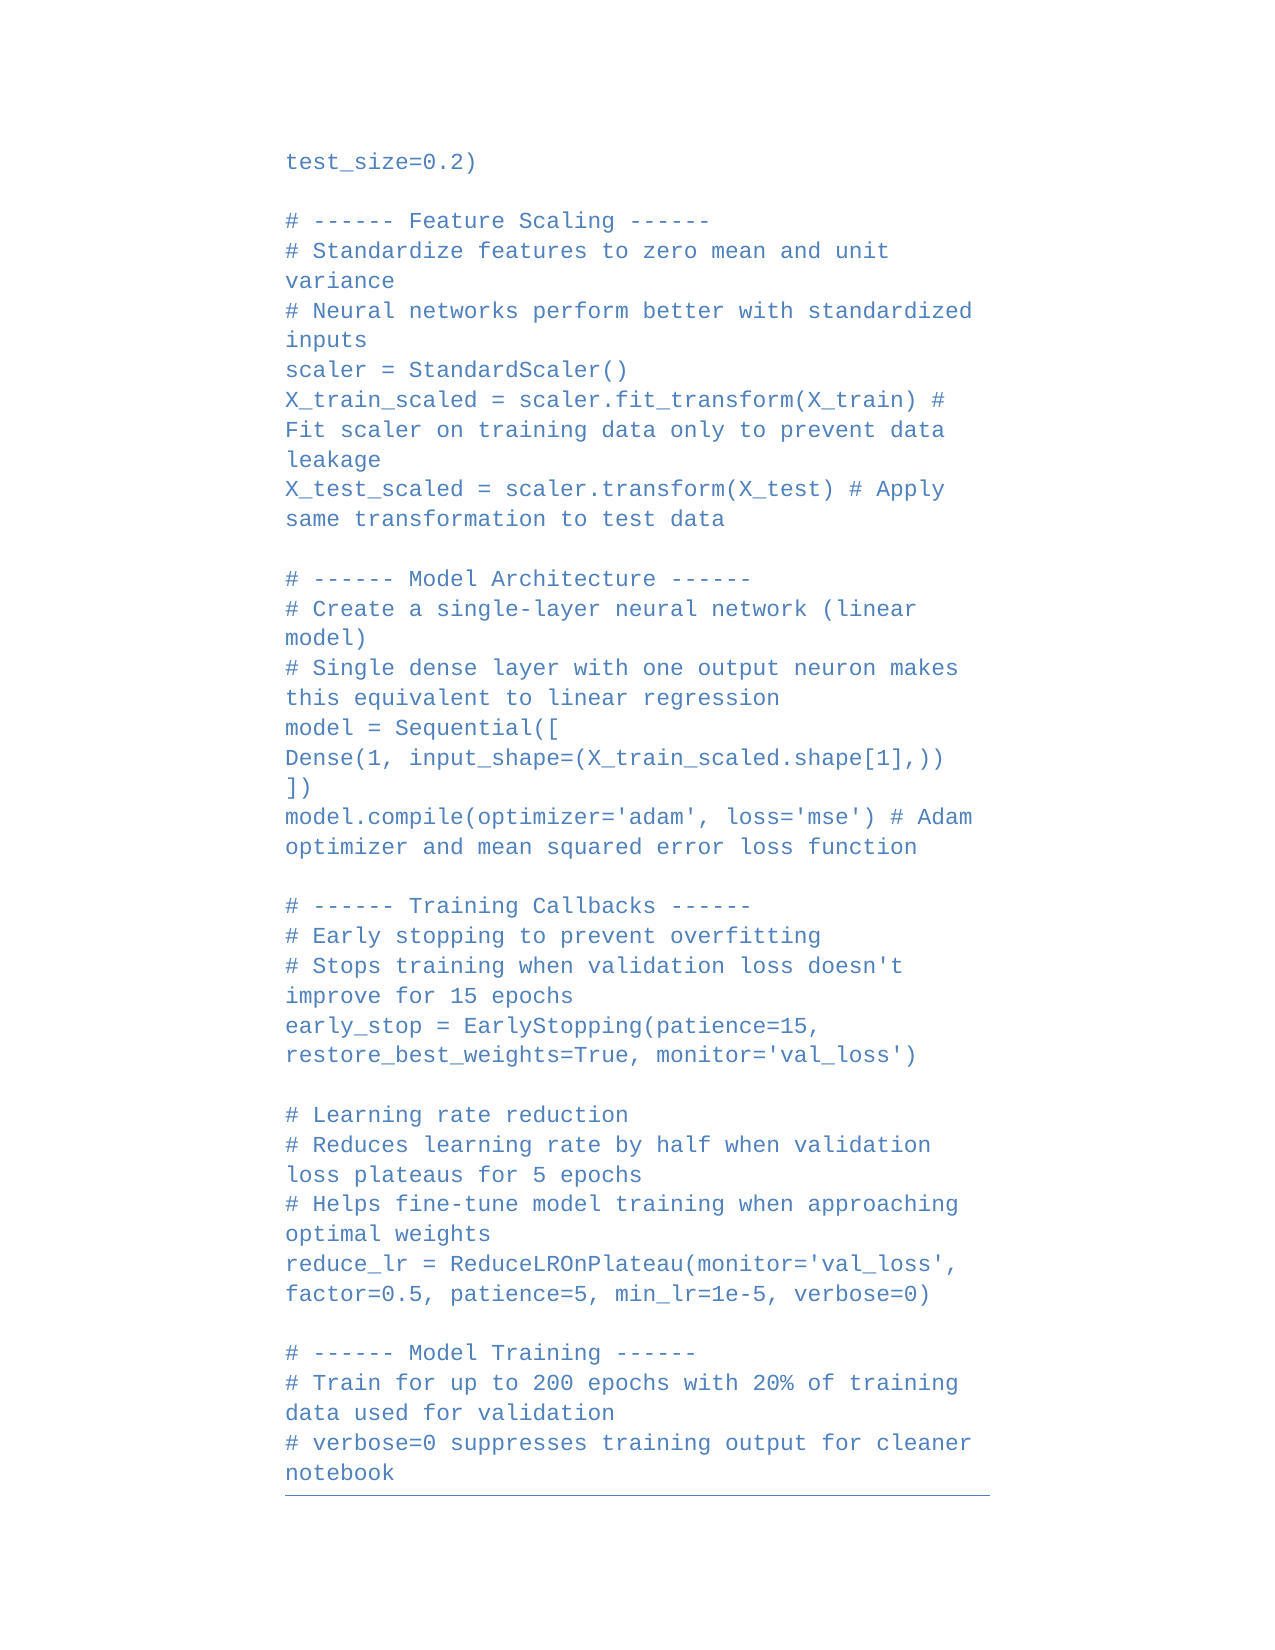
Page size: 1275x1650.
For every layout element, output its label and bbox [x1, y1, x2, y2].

text [285, 150, 990, 1495]
